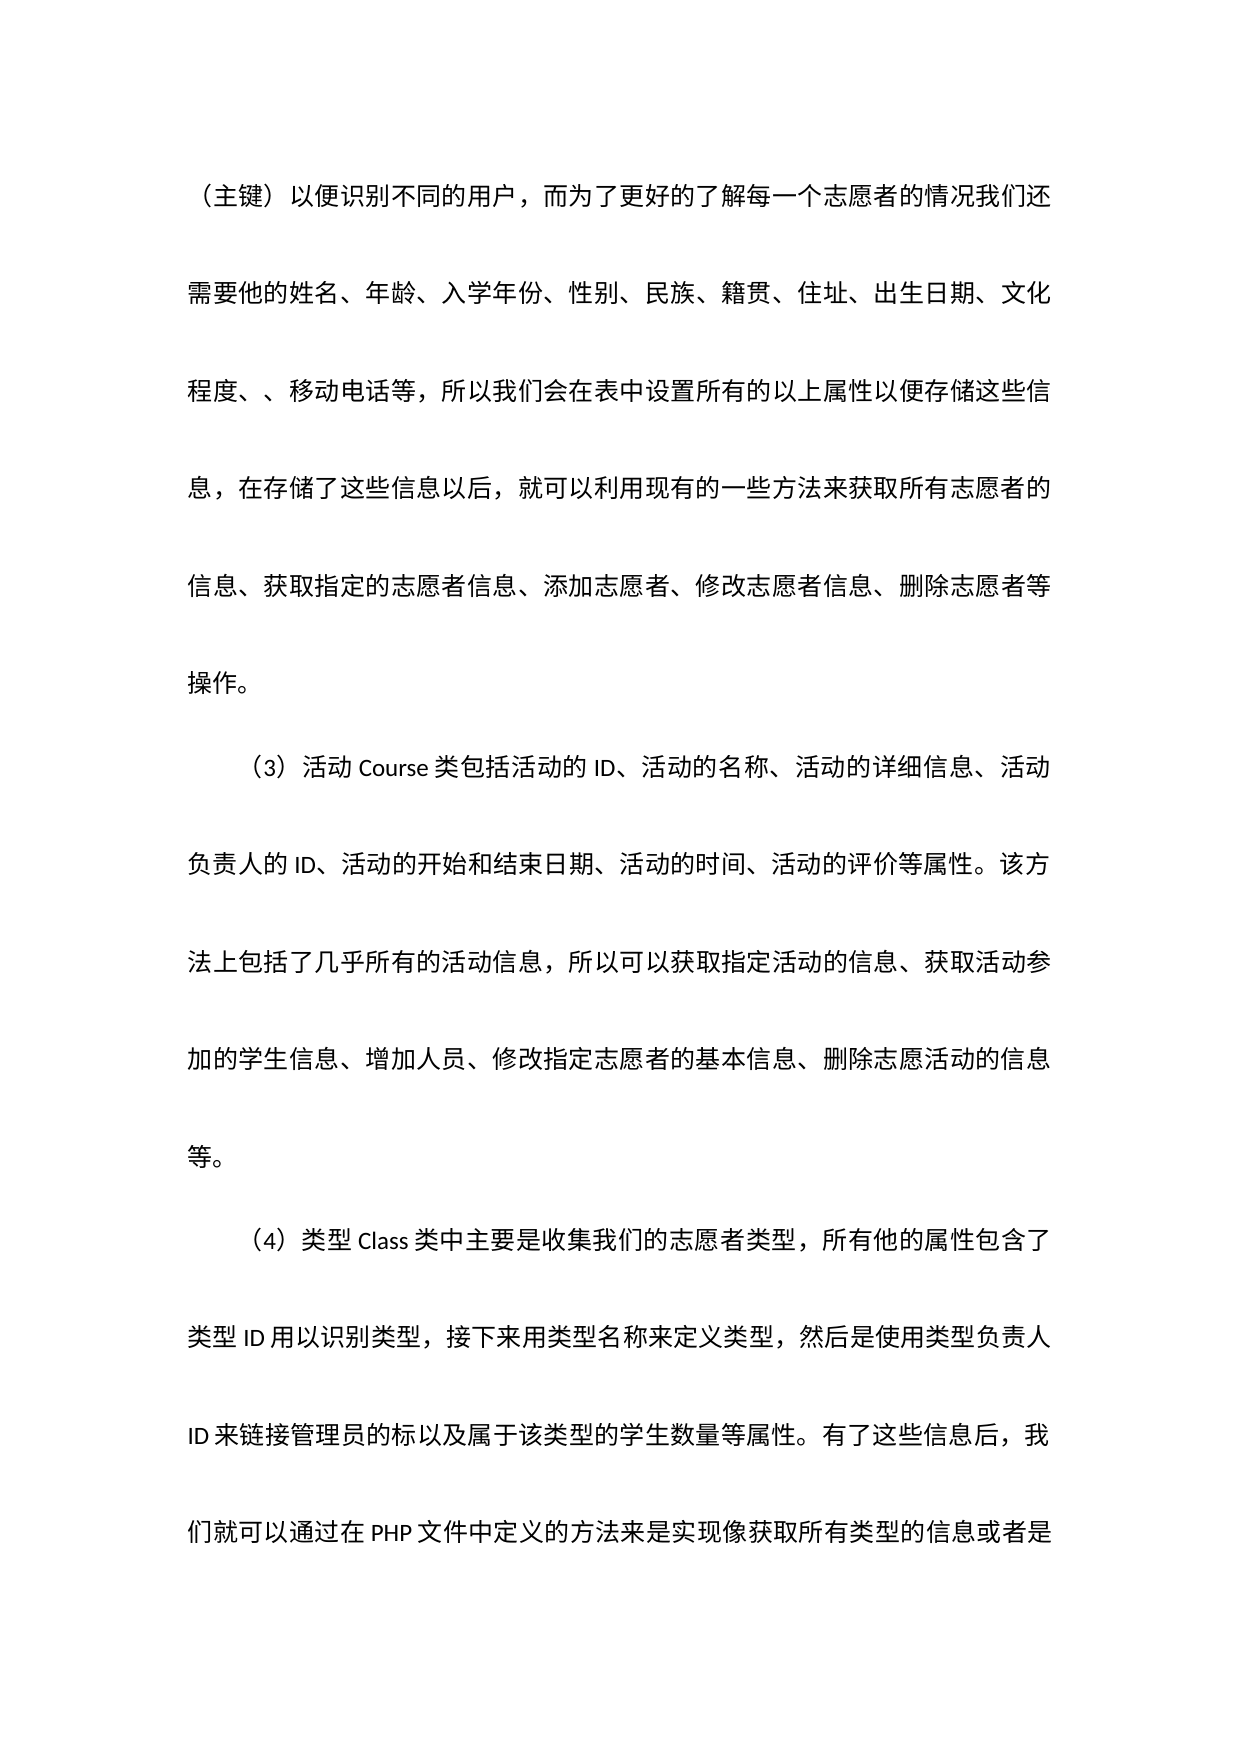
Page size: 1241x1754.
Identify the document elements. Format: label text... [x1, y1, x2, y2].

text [187, 162, 1053, 714]
text （3）活动Course类包括活动的ID、活动的名称、活动的详细信息、活动负责人的ID、活动的开始和结束日期、活动的时间、活动的评价等属性。该方法上包括了几乎所有的活动信息，所以可以获取指定活动的信息、获取活动参加的学生信息、增加人员、修改指定志愿者的基本信息、删除志愿活动的信息等。 [187, 733, 1053, 1188]
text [187, 1206, 1053, 1563]
